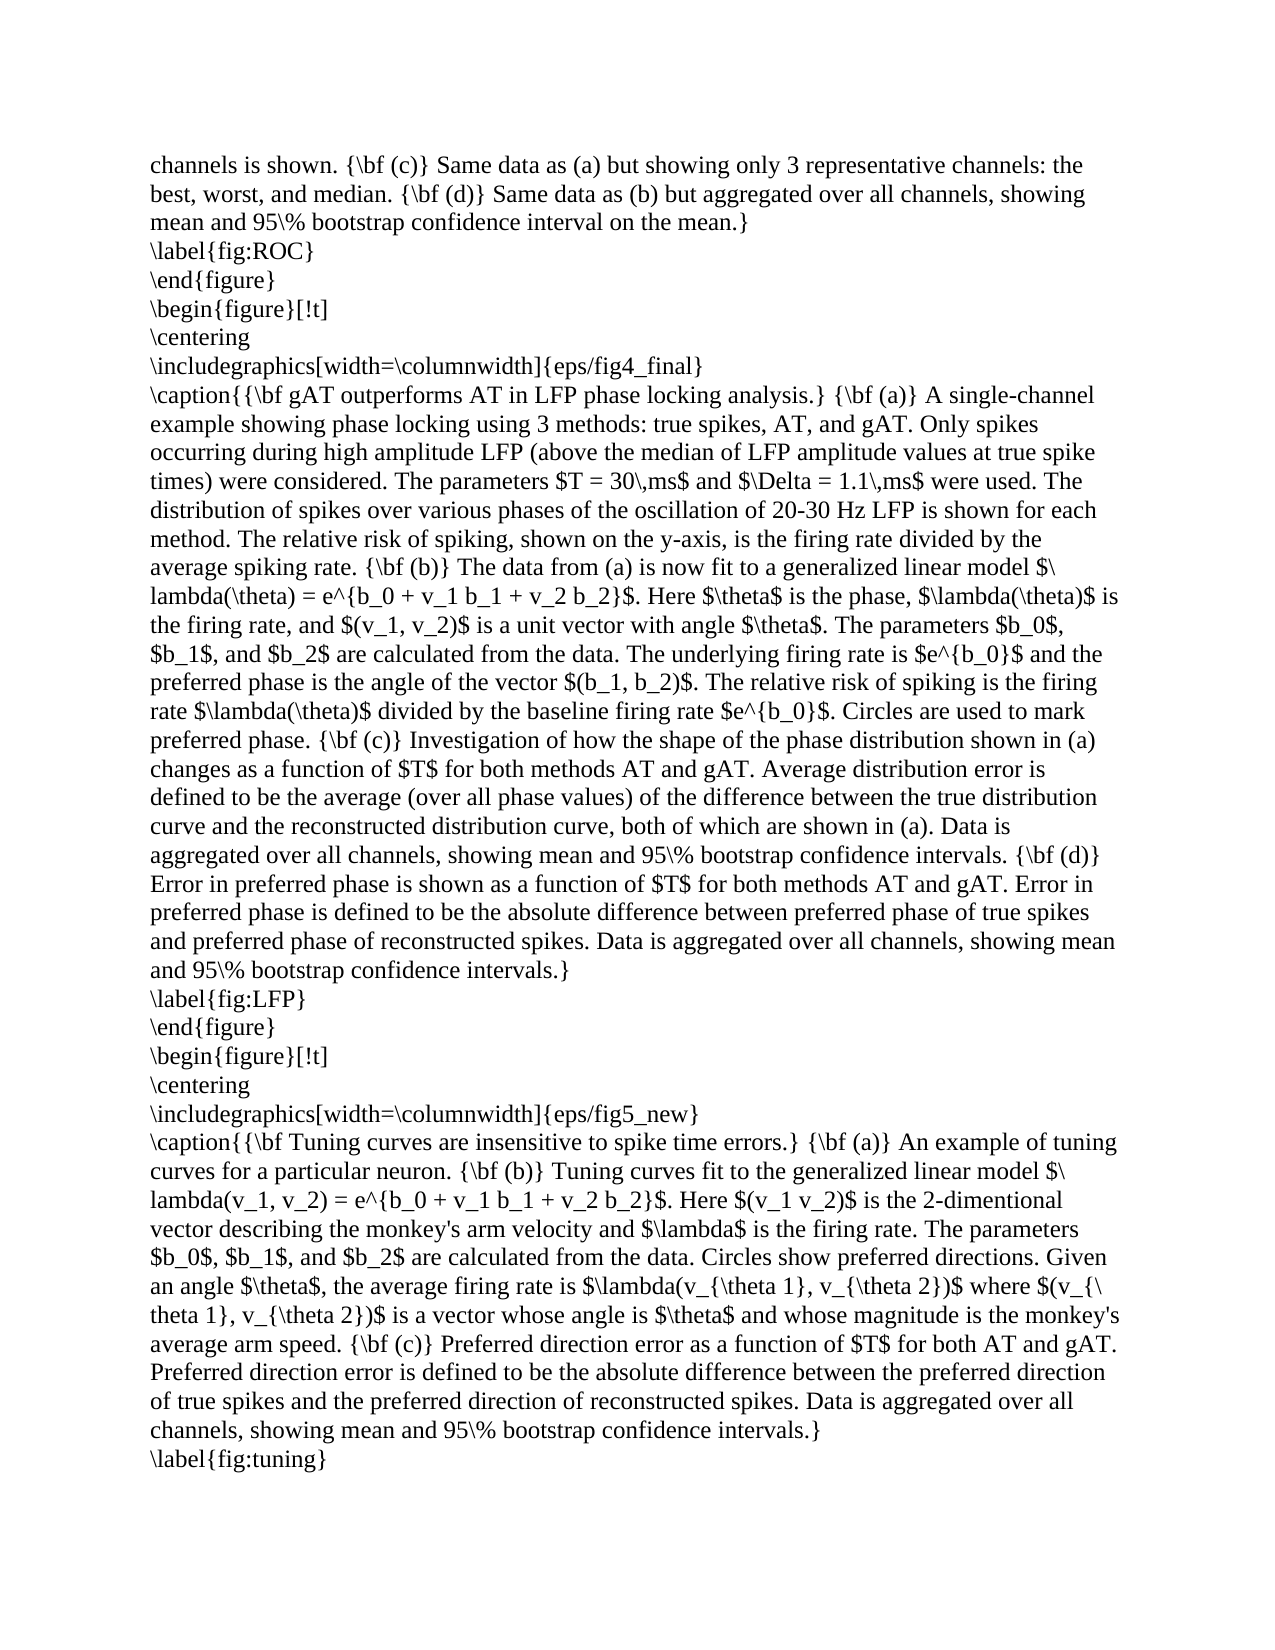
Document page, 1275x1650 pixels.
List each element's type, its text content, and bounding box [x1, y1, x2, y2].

text \label{fig:LFP} [150, 984, 1125, 1012]
text \label{fig:tuning} [150, 1444, 1125, 1472]
text \centering [150, 322, 1125, 351]
text \caption{{\bf Tuning curves are insensitive to spike time errors.} {\bf (a)} An example of tuning curves for a particular neuron. {\bf (b)} Tuning curves fit to the generalized linear model $\lambda(v_1, v_2) = e^{b_0 + v_1 b_1 + v_2 b_2}$. Here $(v_1 v_2)$ is the 2-dimentional vector describing the monkey's arm velocity and $\lambda$ is the firing rate. The parameters $b_0$, $b_1$, and $b_2$ are calculated from the data. Circles show preferred directions. Given an angle $\theta$, the average firing rate is $\lambda(v_{\theta 1}, v_{\theta 2})$ where $(v_{\theta 1}, v_{\theta 2})$ is a vector whose angle is $\theta$ and whose magnitude is the monkey's average arm speed. {\bf (c)} Preferred direction error as a function of $T$ for both AT and gAT. Preferred direction error is defined to be the absolute difference between the preferred direction of true spikes and the preferred direction of reconstructed spikes. Data is aggregated over all channels, showing mean and 95\% bootstrap confidence intervals.} [150, 1127, 1125, 1444]
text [150, 150, 1125, 236]
text \caption{{\bf gAT outperforms AT in LFP phase locking analysis.} {\bf (a)} A single-channel example showing phase locking using 3 methods: true spikes, AT, and gAT. Only spikes occurring during high amplitude LFP (above the median of LFP amplitude values at true spike times) were considered. The parameters $T = 30\,ms$ and $\Delta = 1.1\,ms$ were used. The distribution of spikes over various phases of the oscillation of 20-30 Hz LFP is shown for each method. The relative risk of spiking, shown on the y-axis, is the firing rate divided by the average spiking rate. {\bf (b)} The data from (a) is now fit to a generalized linear model $\lambda(\theta) = e^{b_0 + v_1 b_1 + v_2 b_2}$. Here $\theta$ is the phase, $\lambda(\theta)$ is the firing rate, and $(v_1, v_2)$ is a unit vector with angle $\theta$. The parameters $b_0$, $b_1$, and $b_2$ are calculated from the data. The underlying firing rate is $e^{b_0}$ and the preferred phase is the angle of the vector $(b_1, b_2)$. The relative risk of spiking is the firing rate $\lambda(\theta)$ divided by the baseline firing rate $e^{b_0}$. Circles are used to mark preferred phase. {\bf (c)} Investigation of how the shape of the phase distribution shown in (a) changes as a function of $T$ for both methods AT and gAT. Average distribution error is defined to be the average (over all phase values) of the difference between the true distribution curve and the reconstructed distribution curve, both of which are shown in (a). Data is aggregated over all channels, showing mean and 95\% bootstrap confidence intervals. {\bf (d)} Error in preferred phase is shown as a function of $T$ for both methods AT and gAT. Error in preferred phase is defined to be the absolute difference between preferred phase of true spikes and preferred phase of reconstructed spikes. Data is aggregated over all channels, showing mean and 95\% bootstrap confidence intervals.} [150, 380, 1125, 984]
text \begin{figure}[!t] [150, 294, 1125, 322]
text \includegraphics[width=\columnwidth]{eps/fig4_final} [150, 351, 1125, 380]
text \centering [150, 1070, 1125, 1099]
text \begin{figure}[!t] [150, 1041, 1125, 1070]
text \label{fig:ROC} [150, 236, 1125, 265]
text \end{figure} [150, 265, 1125, 294]
text \end{figure} [150, 1012, 1125, 1041]
text \includegraphics[width=\columnwidth]{eps/fig5_new} [150, 1099, 1125, 1127]
